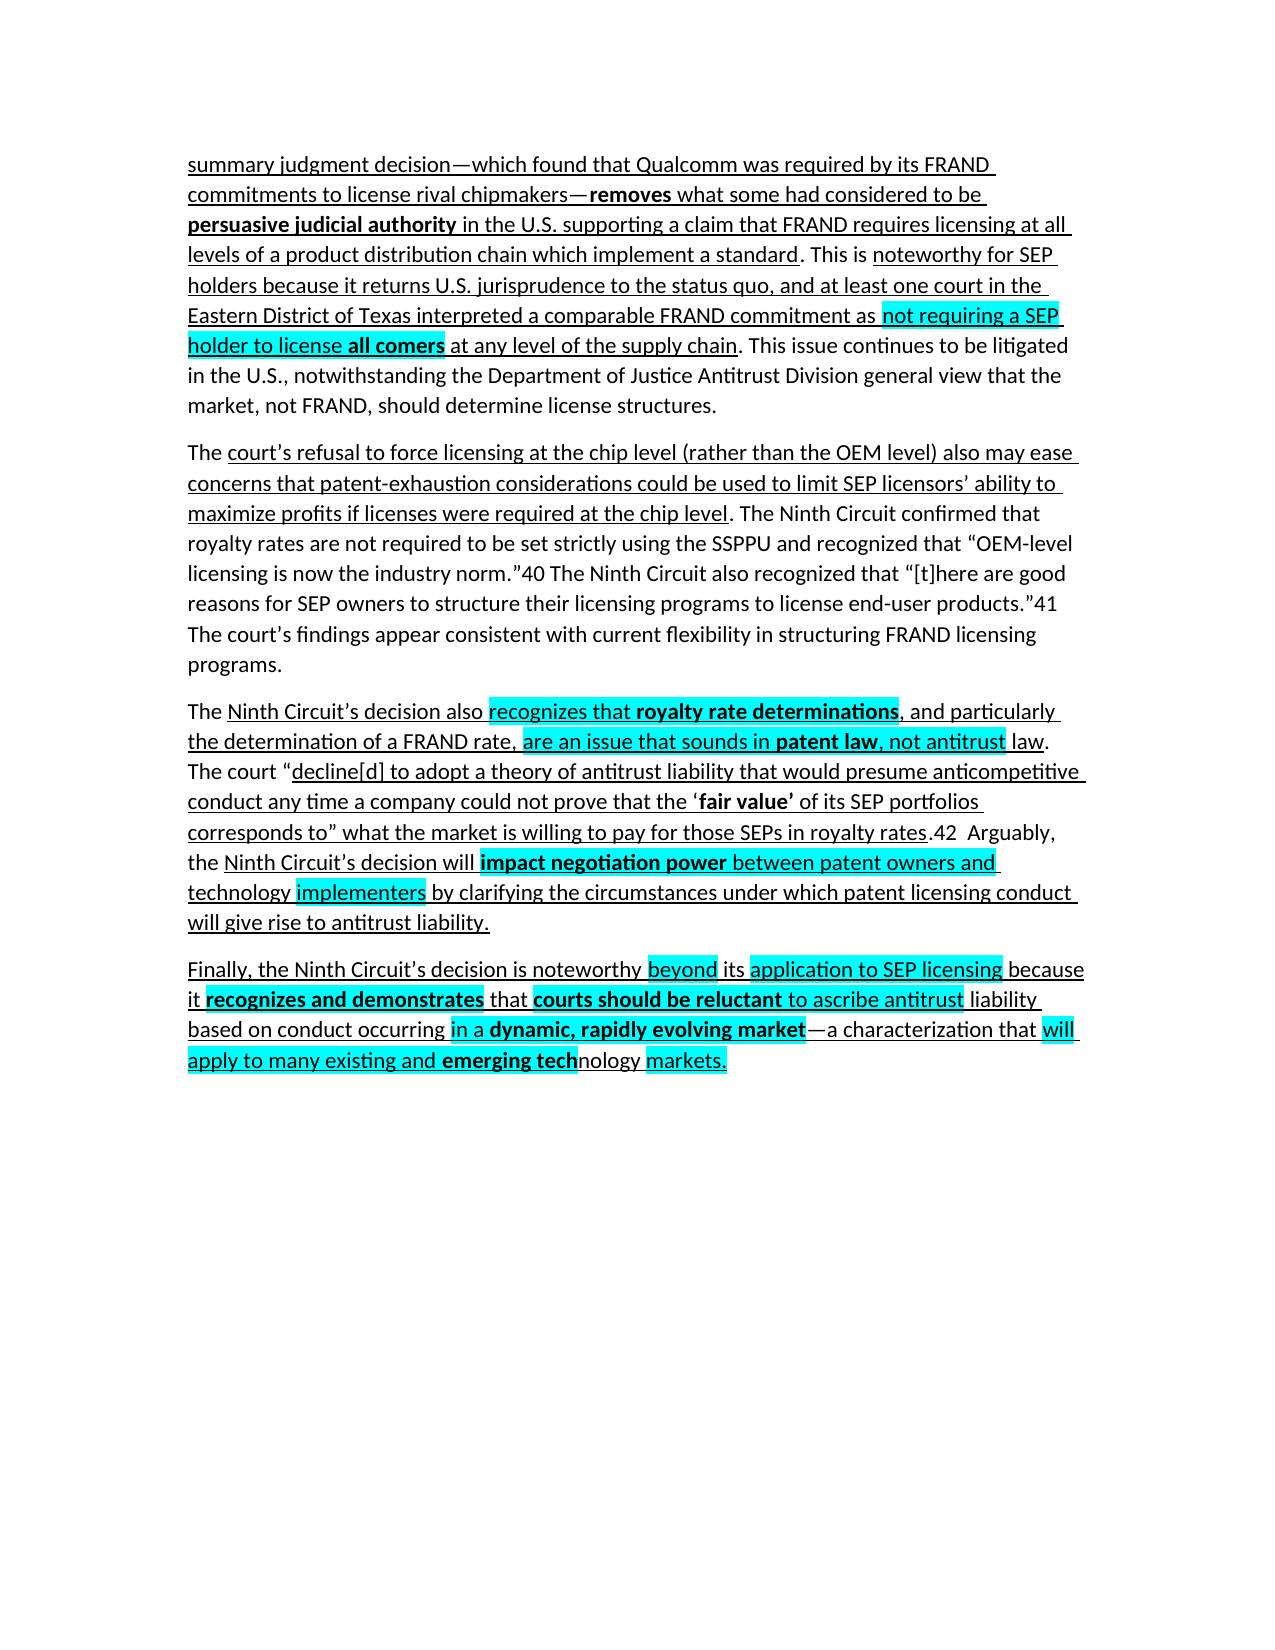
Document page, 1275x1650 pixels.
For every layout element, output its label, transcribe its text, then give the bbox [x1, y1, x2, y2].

text Finally, the Ninth Circuit’s decision is noteworthy beyond its application to SEP licensing because it recognizes and demonstrates that courts should be reluctant to ascribe antitrust liability based on conduct occurring in a dynamic, rapidly evolving market—a characterization that will apply to many existing and emerging technology markets. [187, 955, 1087, 1074]
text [187, 150, 1087, 420]
text The court’s refusal to force licensing at the chip level (rather than the OEM level) also may ease concerns that patent-exhaustion considerations could be used to limit SEP licensors’ ability to maximize profits if licenses were required at the chip level. The Ninth Circuit confirmed that royalty rates are not required to be set strictly using the SSPPU and recognized that “OEM-level licensing is now the industry norm.”40 The Ninth Circuit also recognized that “[t]here are good reasons for SEP owners to structure their licensing programs to license end-user products.”41 The court’s findings appear consistent with current flexibility in structuring FRAND licensing programs. [187, 438, 1087, 678]
text The Ninth Circuit’s decision also recognizes that royalty rate determinations, and particularly the determination of a FRAND rate, are an issue that sounds in patent law, not antitrust law. The court “decline[d] to adopt a theory of antitrust liability that would presume anticompetitive conduct any time a company could not prove that the ‘fair value’ of its SEP portfolios corresponds to” what the market is willing to pay for those SEPs in royalty rates.42 Arguably, the Ninth Circuit’s decision will impact negotiation power between patent owners and technology implementers by clarifying the circumstances under which patent licensing conduct will give rise to antitrust liability. [187, 697, 1087, 936]
